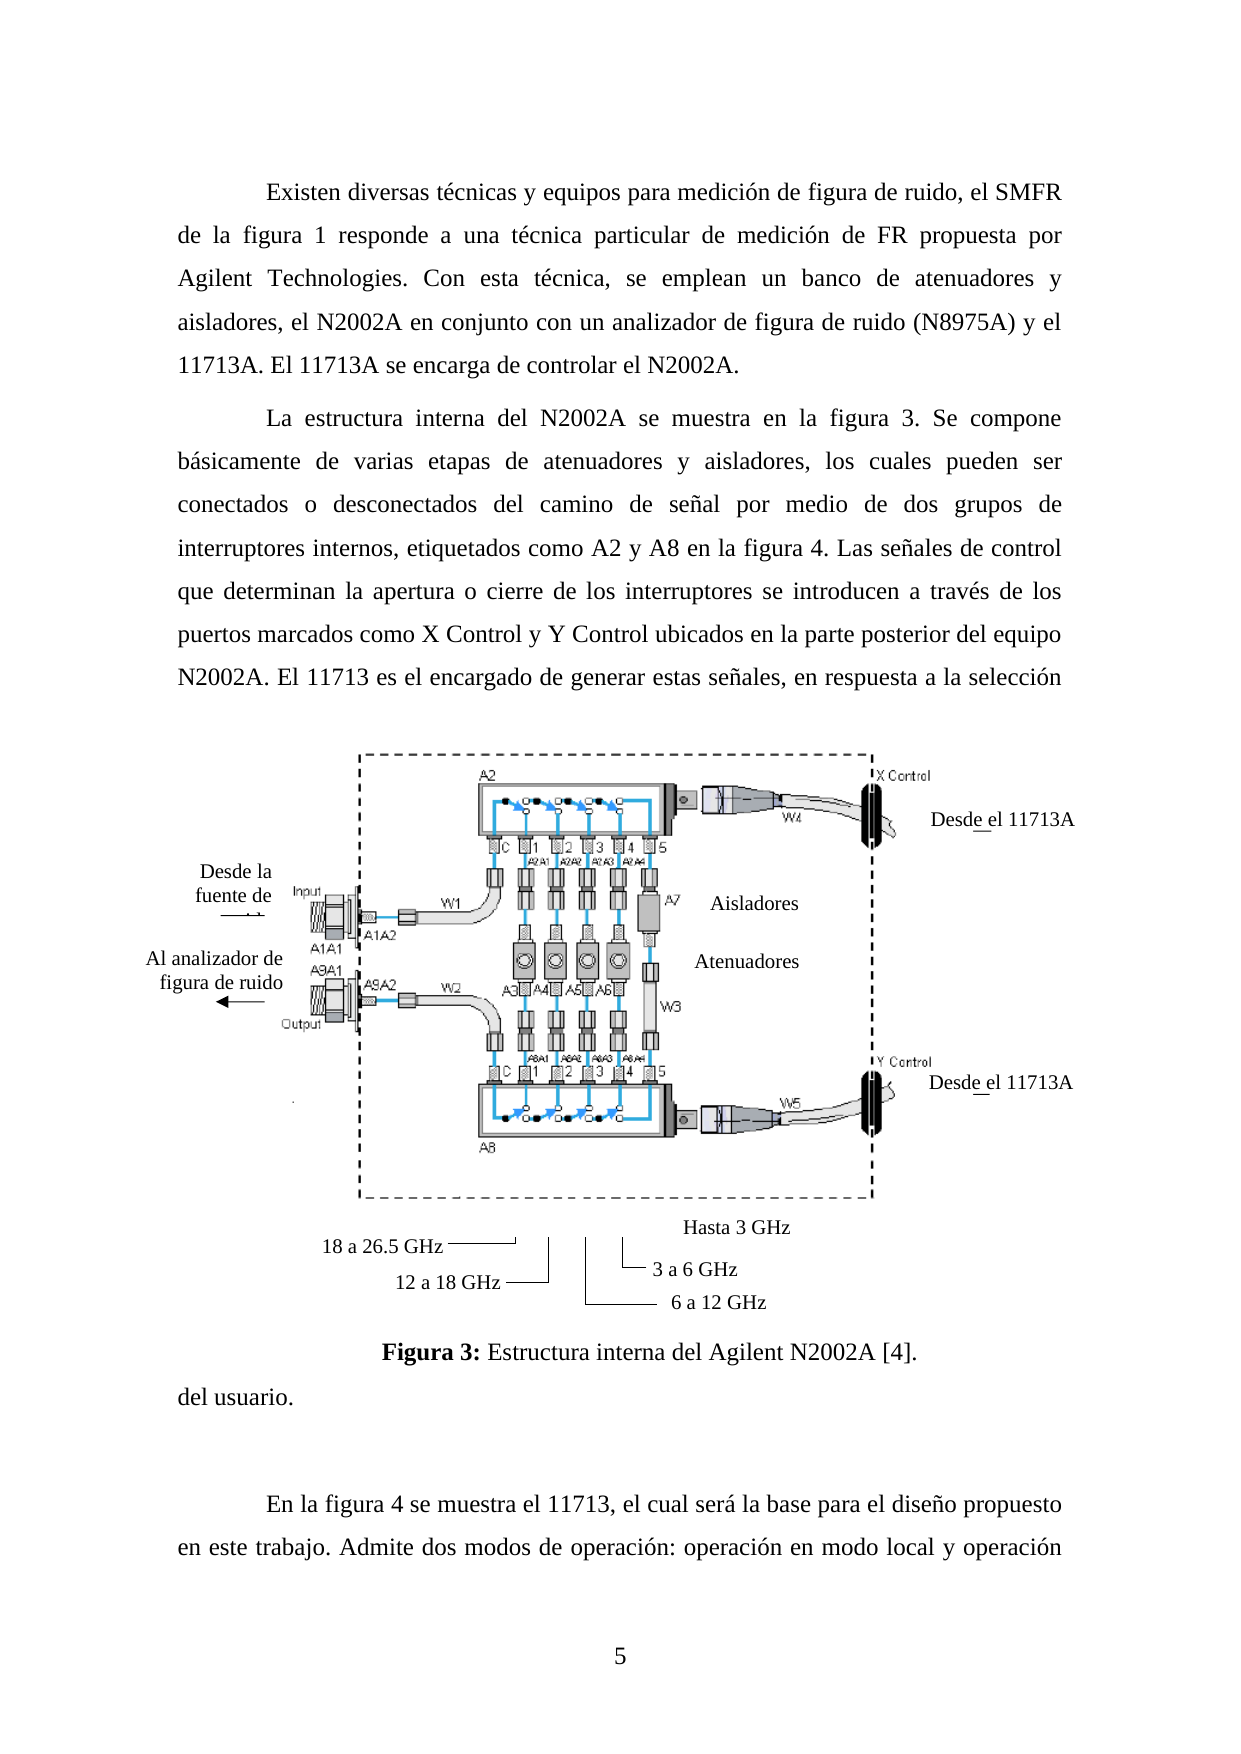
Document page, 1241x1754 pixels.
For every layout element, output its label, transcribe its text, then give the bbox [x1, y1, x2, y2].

picture [264, 739, 974, 1237]
text Existen diversas técnicas y equipos para medición de figura de ruido, el SMFR de la figura 1 responde a una técnica particular de medición de FR propuesta por Agilent Technologies. Con esta técnica, se emplean un banco de atenuadores y aisladores, el N2002A en conjunto con un analizador de figura de ruido (N8975A) y el 11713A. El 11713A se encarga de controlar el N2002A. [177, 177, 1063, 378]
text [177, 1489, 1063, 1561]
